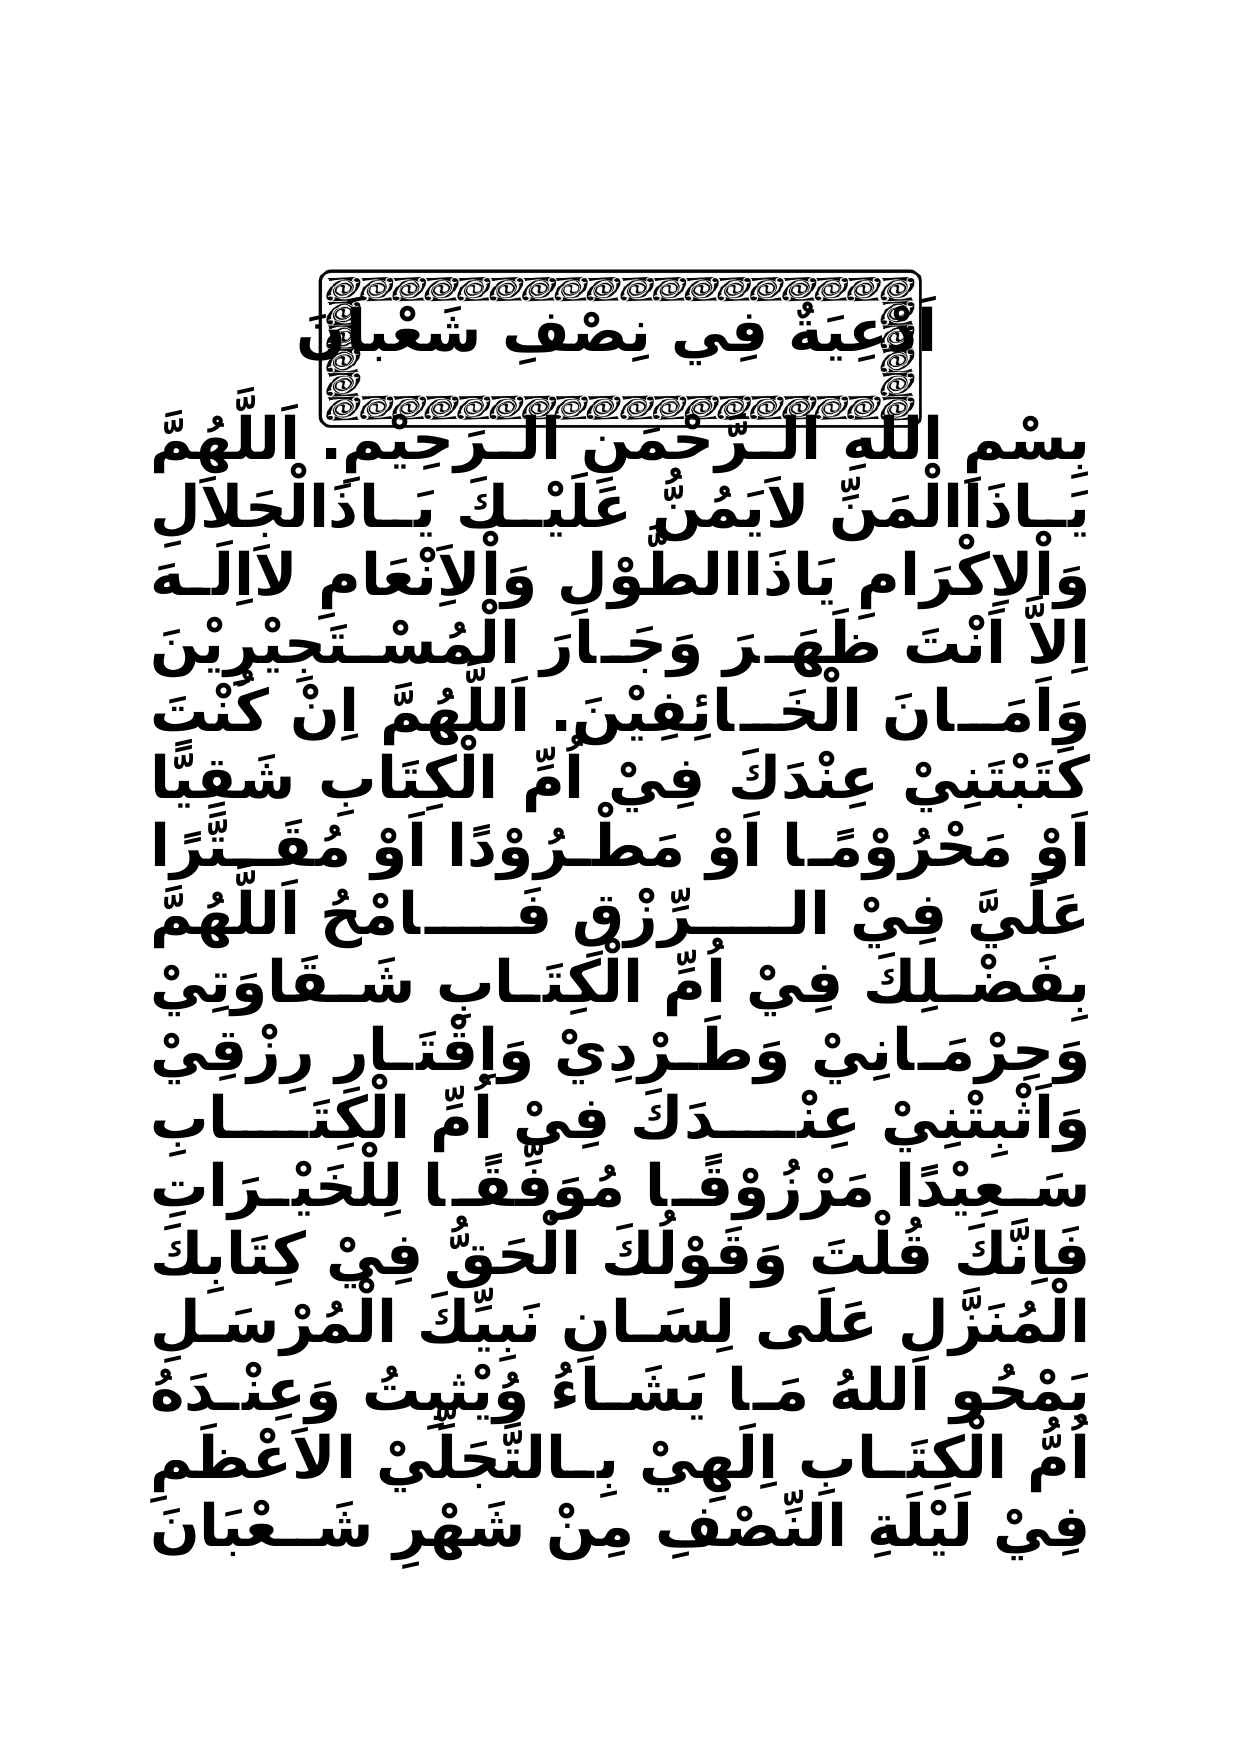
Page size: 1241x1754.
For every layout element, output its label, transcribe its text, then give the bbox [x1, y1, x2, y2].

text اَدْعِيَةٌ فِي نِصْفِ شَعْباَنَ [150, 298, 1084, 366]
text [150, 405, 1090, 1560]
picture [318, 269, 922, 298]
picture [318, 366, 922, 405]
